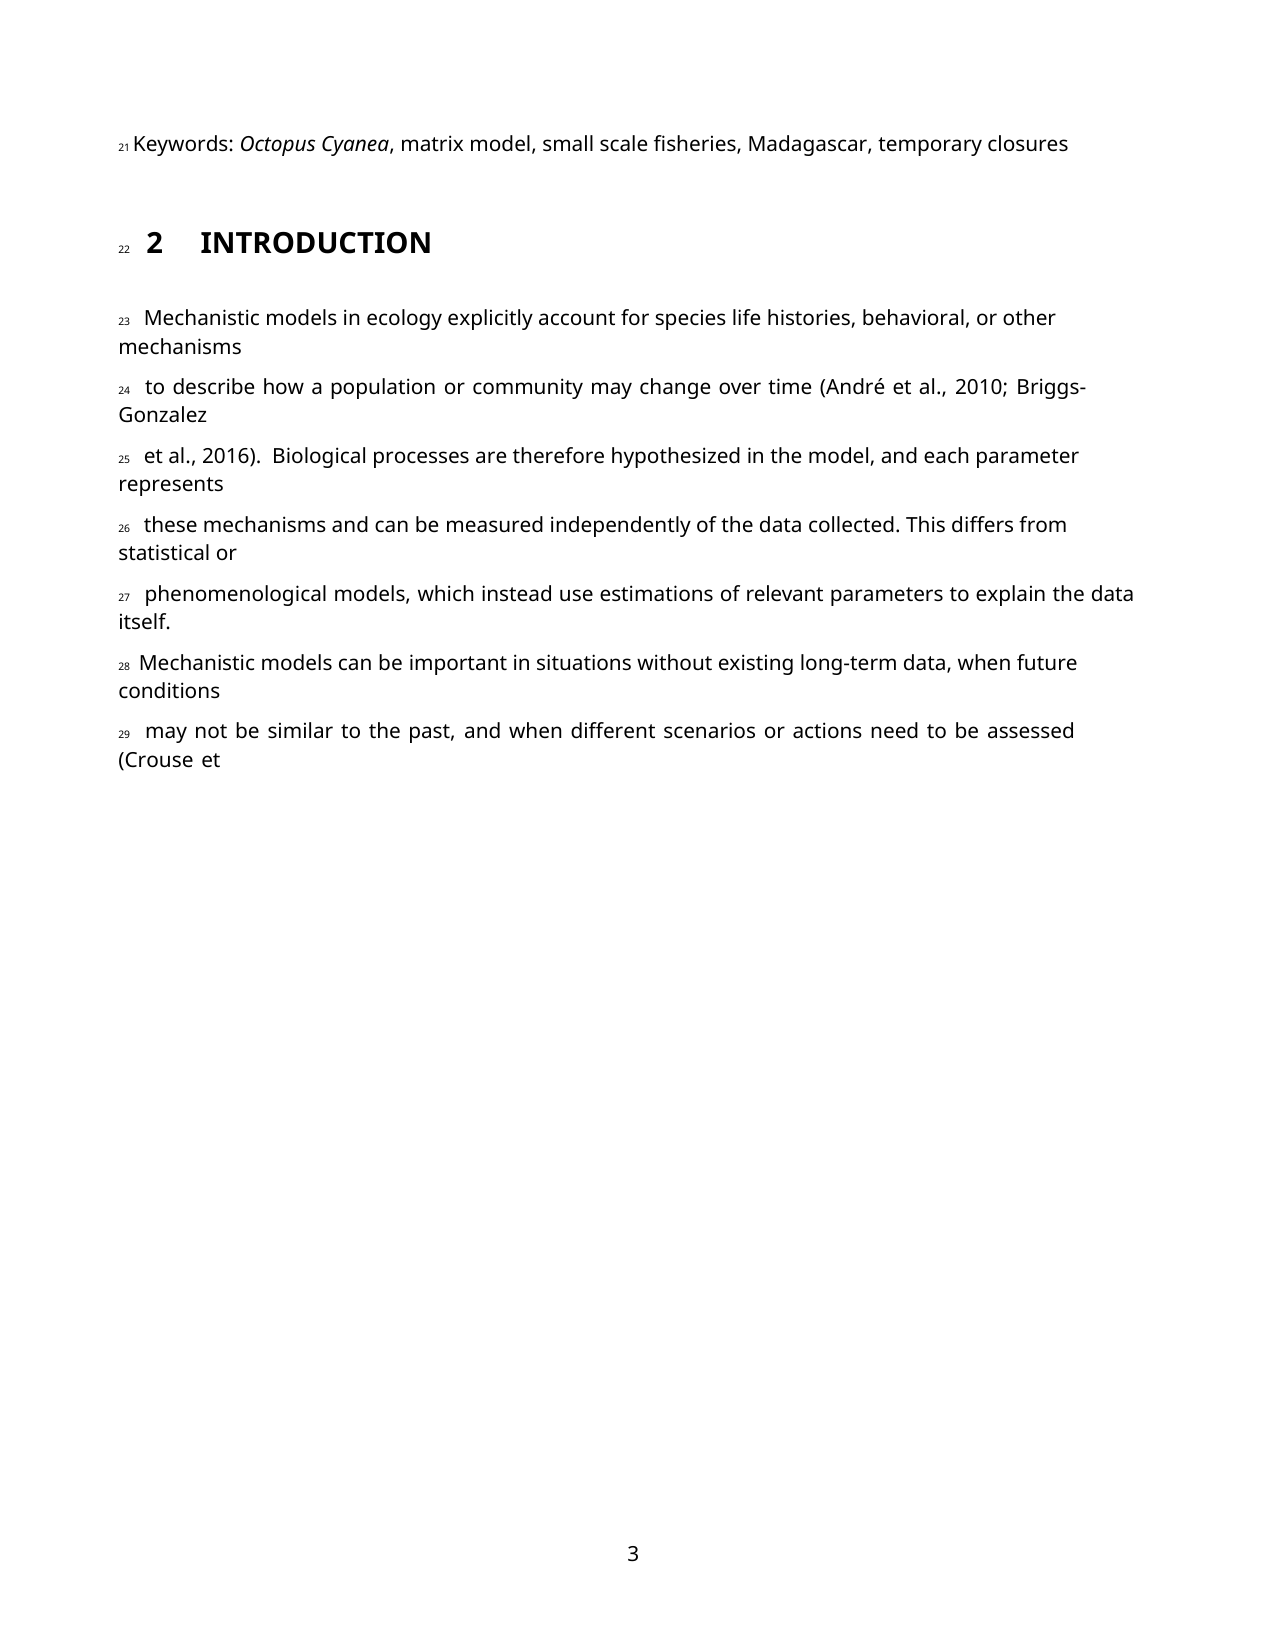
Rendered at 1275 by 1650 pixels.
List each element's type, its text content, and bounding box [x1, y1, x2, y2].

text 24 to describe how a population or community may change over time (André et al., 2010; Briggs-Gonzalez [118, 372, 1137, 429]
text 29 may not be similar to the past, and when different scenarios or actions need to be assessed (Crouse et [118, 717, 1137, 773]
text 28 Mechanistic models can be important in situations without existing long-term data, when future conditions [118, 648, 1137, 704]
text 21 Keywords: Octopus Cyanea, matrix model, small scale fisheries, Madagascar, temporary closures [118, 129, 1137, 158]
text 23 Mechanistic models in ecology explicitly account for species life histories, behavioral, or other mechanisms [118, 303, 1137, 360]
text 22 2 INTRODUCTION [118, 222, 1137, 262]
text 26 these mechanisms and can be measured independently of the data collected. This differs from statistical or [118, 510, 1137, 567]
text 27 phenomenological models, which instead use estimations of relevant parameters to explain the data itself. [118, 579, 1137, 636]
text 25 et al., 2016). Biological processes are therefore hypothesized in the model, and each parameter represents [118, 441, 1137, 498]
